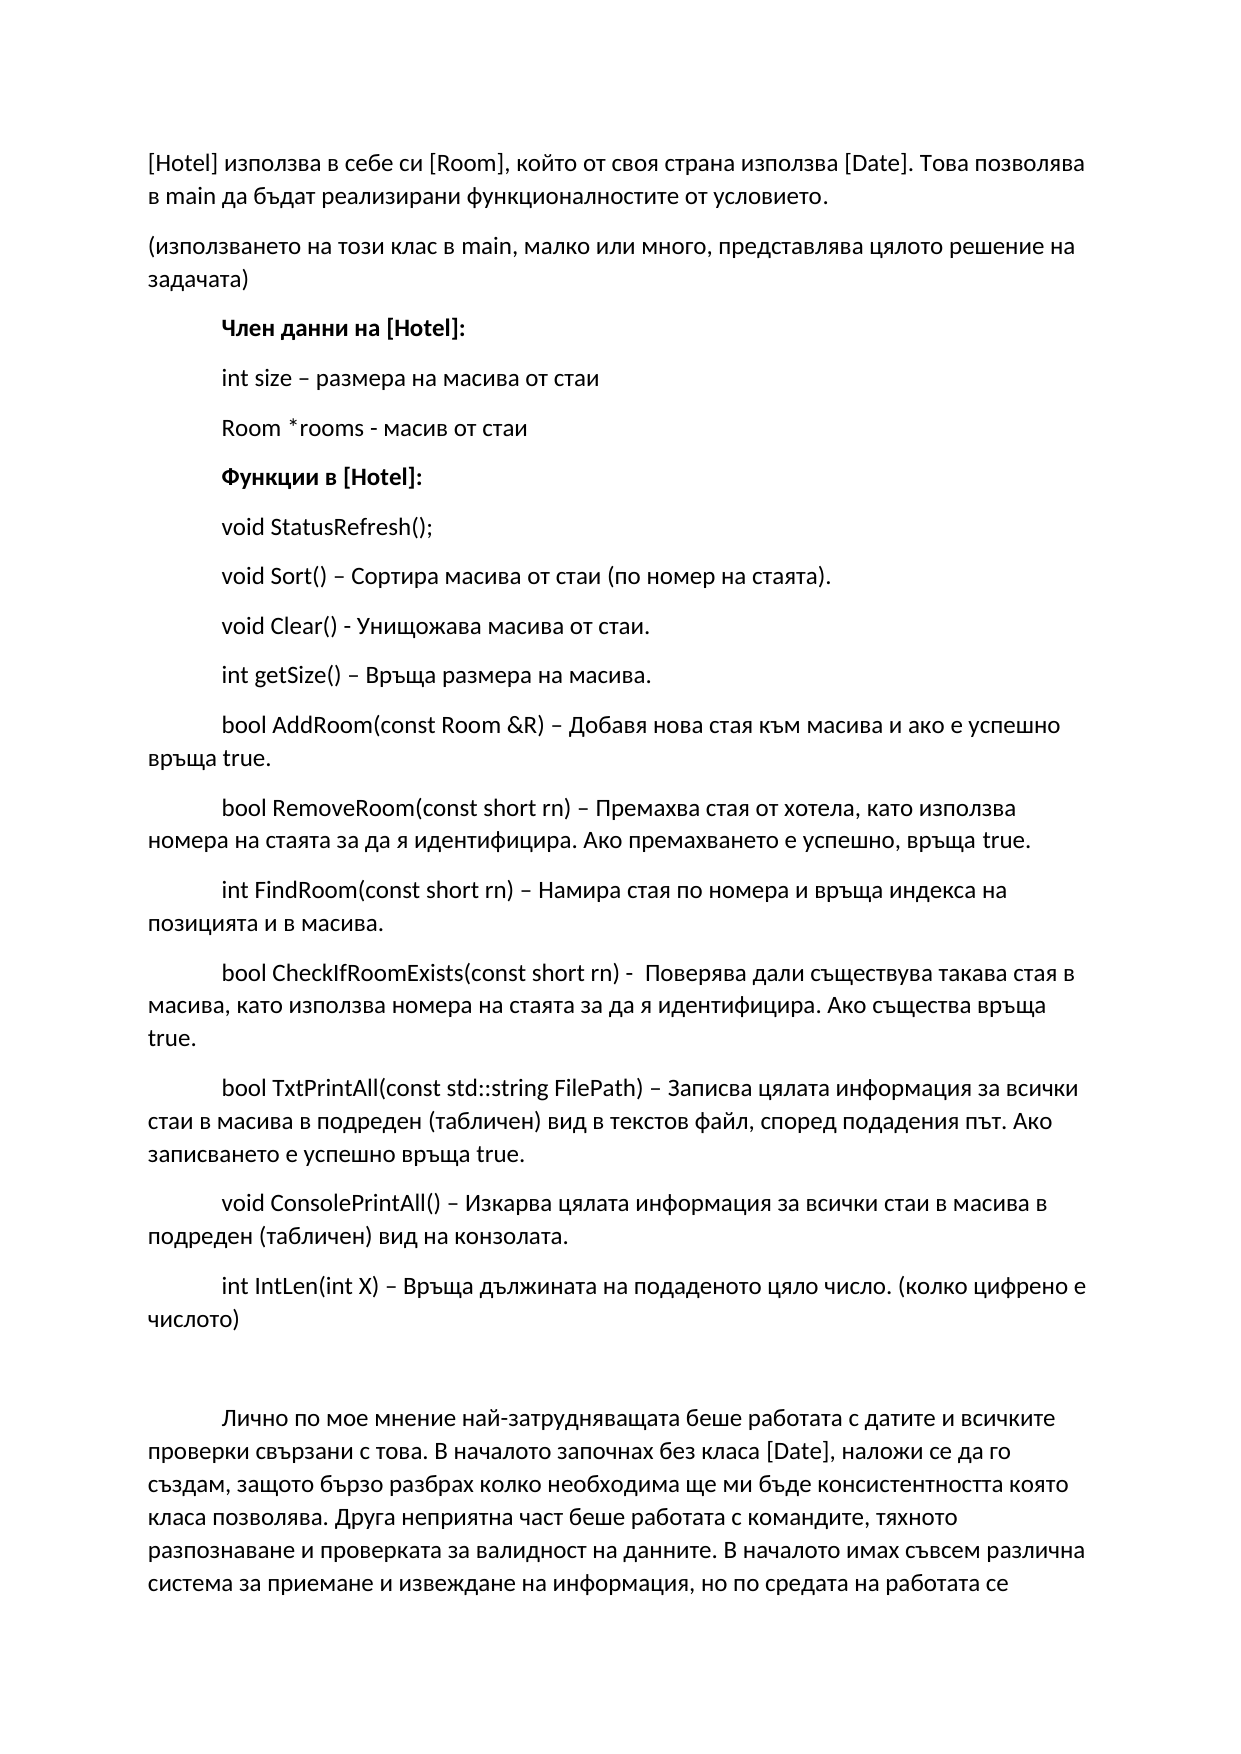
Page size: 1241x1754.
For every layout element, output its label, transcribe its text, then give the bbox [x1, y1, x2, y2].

text [Hotel] използва в себе си [Room], който от своя страна използва [Date]. Това позволява в main да бъдат реализирани функционалностите от условието. [148, 148, 1093, 211]
text void ConsolePrintAll() – Изкарва цялата информация за всички стаи в масива в подреден (табличен) вид на конзолата. [148, 1188, 1093, 1251]
text void Sort() – Сортира масива от стаи (по номер на стаята). [148, 561, 1093, 591]
text int getSize() – Връща размера на масива. [148, 660, 1093, 690]
text int size – размера на масива от стаи [148, 362, 1093, 393]
text int IntLen(int X) – Връща дължината на подаденото цяло число. (колко цифрено е числото) [148, 1270, 1093, 1333]
text Room *rooms - масив от стаи [148, 412, 1093, 442]
text Функции в [Hotel]: [148, 461, 1093, 492]
text bool TxtPrintAll(const std::string FilePath) – Записва цялата информация за всички стаи в масива в подреден (табличен) вид в текстов файл, според подадения път. Ако записването е успешно връща true. [148, 1072, 1093, 1168]
text (използването на този клас в main, малко или много, представлява цялото решение на задачата) [148, 230, 1093, 293]
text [148, 1402, 1093, 1597]
text int FindRoom(const short rn) – Намира стая по номера и връща индекса на позицията и в масива. [148, 874, 1093, 938]
text bool AddRoom(const Room &R) – Добавя нова стая към масива и ако е успешно връща true. [148, 709, 1093, 773]
text bool RemoveRoom(const short rn) – Премахва стая от хотела, като използва номера на стаята за да я идентифицира. Ако премахването е успешно, връща true. [148, 792, 1093, 855]
text void StatusRefresh(); [148, 511, 1093, 541]
text bool CheckIfRoomExists(const short rn) - Поверява дали съществува такава стая в масива, като използва номера на стаята за да я идентифицира. Ако същества връща true. [148, 957, 1093, 1053]
text void Clear() - Унищожава масива от стаи. [148, 610, 1093, 641]
text Член данни на [Hotel]: [148, 313, 1093, 343]
